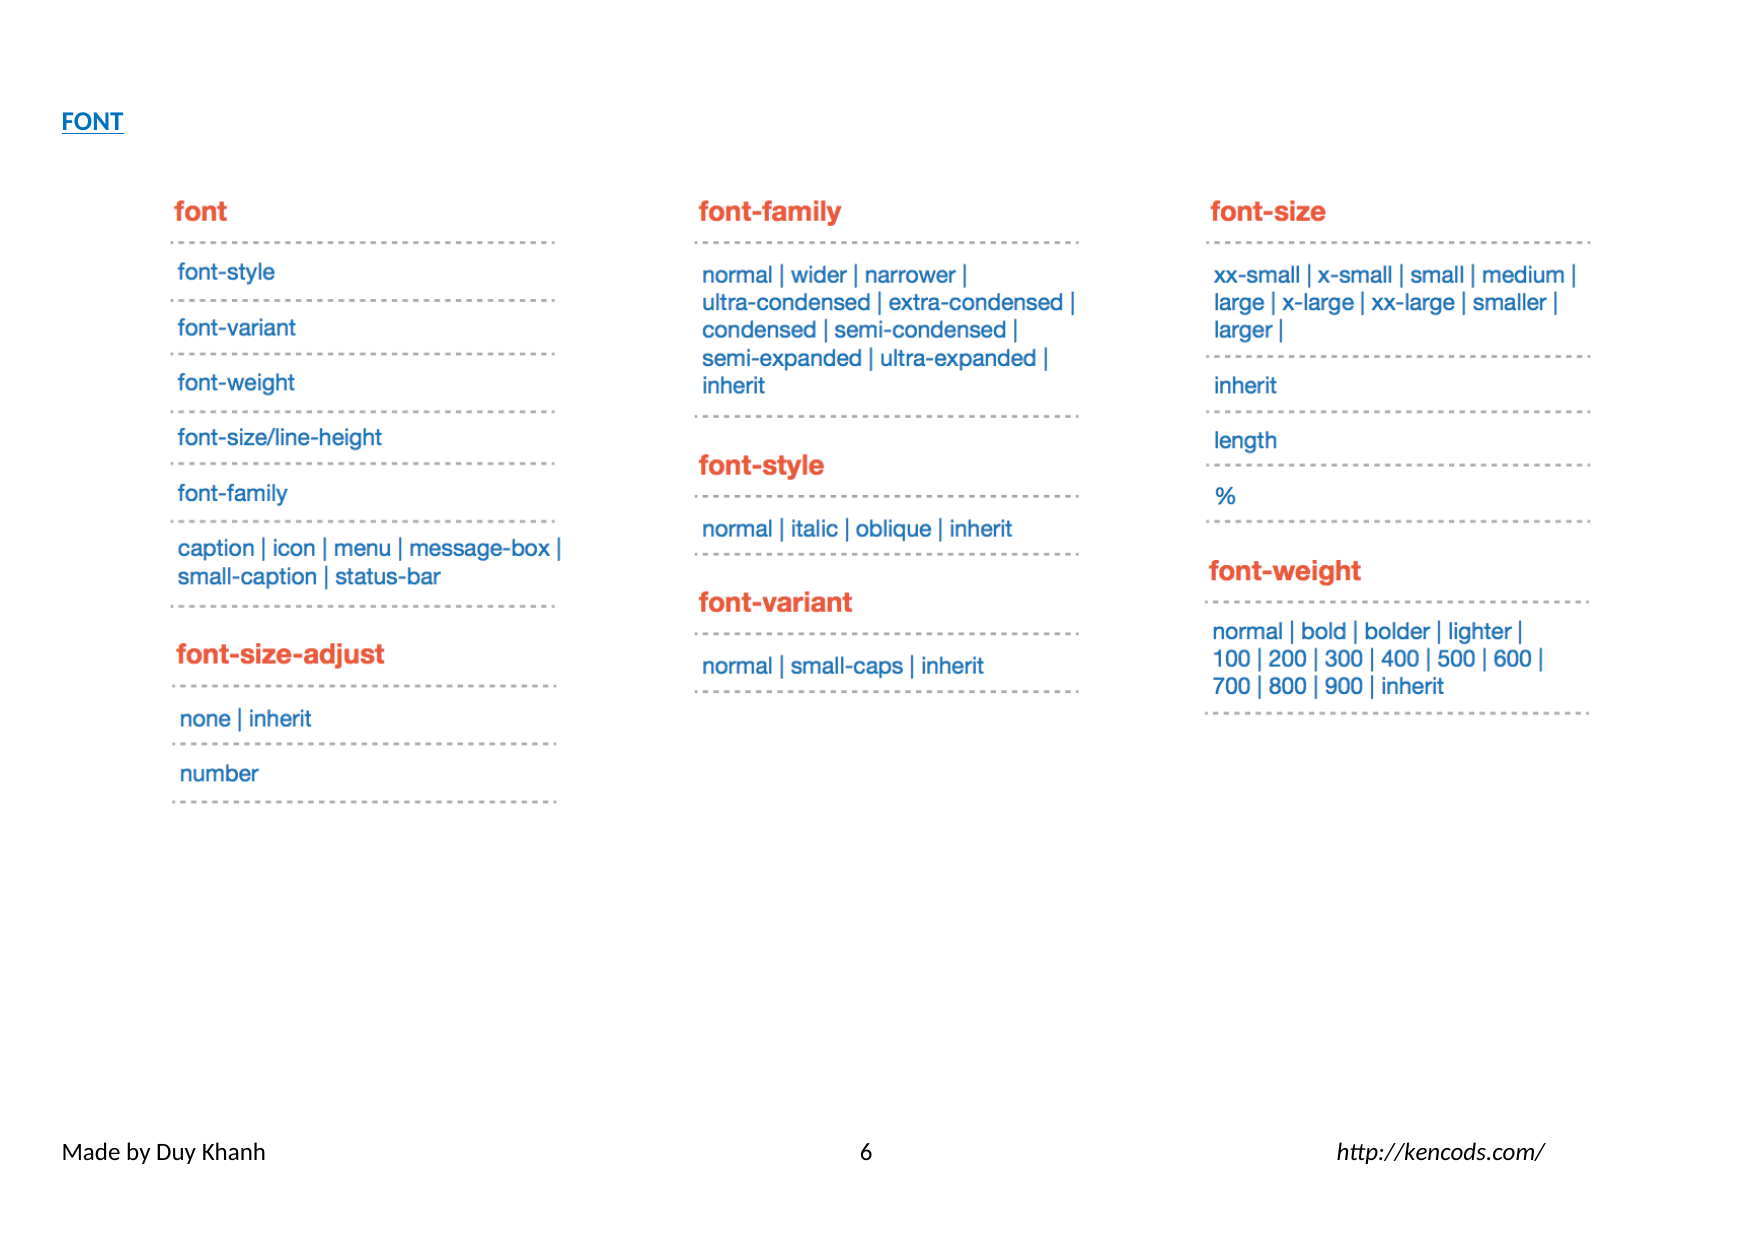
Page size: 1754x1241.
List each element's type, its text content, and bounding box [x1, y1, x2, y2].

picture [159, 170, 1600, 823]
text FONT [61, 104, 1671, 137]
